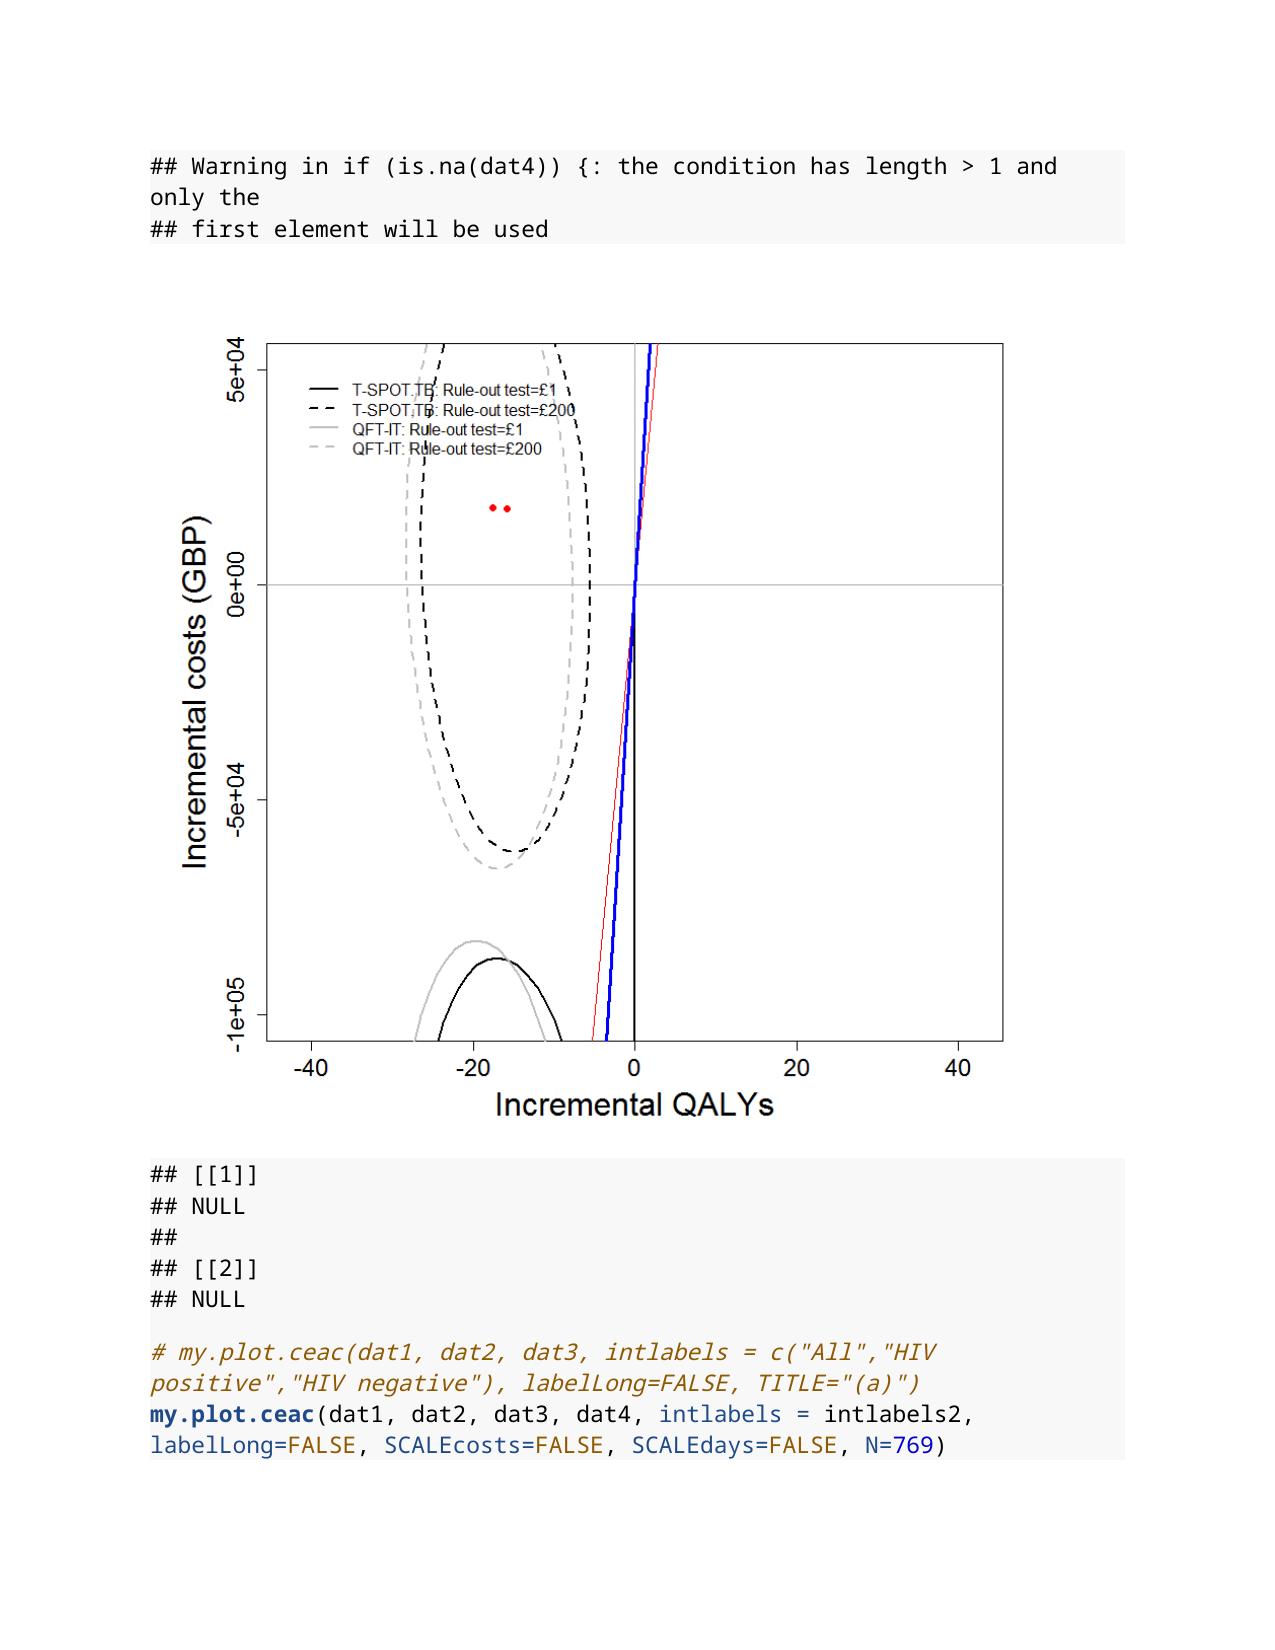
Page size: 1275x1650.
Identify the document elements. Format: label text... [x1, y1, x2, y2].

text ## [[1]] ## NULL ## ## [[2]] ## NULL [150, 1158, 1125, 1314]
text # my.plot.ceac(dat1, dat2, dat3, intlabels = c("All","HIV positive","HIV negative"), labelLong=FALSE, TITLE="(a)") my.plot.ceac(dat1, dat2, dat3, dat4, intlabels = intlabels2, labelLong=FALSE, SCALEcosts=FALSE, SCALEdays=FALSE, N=769) [920, 1335, 1125, 1460]
picture [168, 264, 1044, 1140]
text ## Warning in if (is.na(dat4)) {: the condition has length > 1 and only the ## first element will be used [150, 150, 1125, 244]
